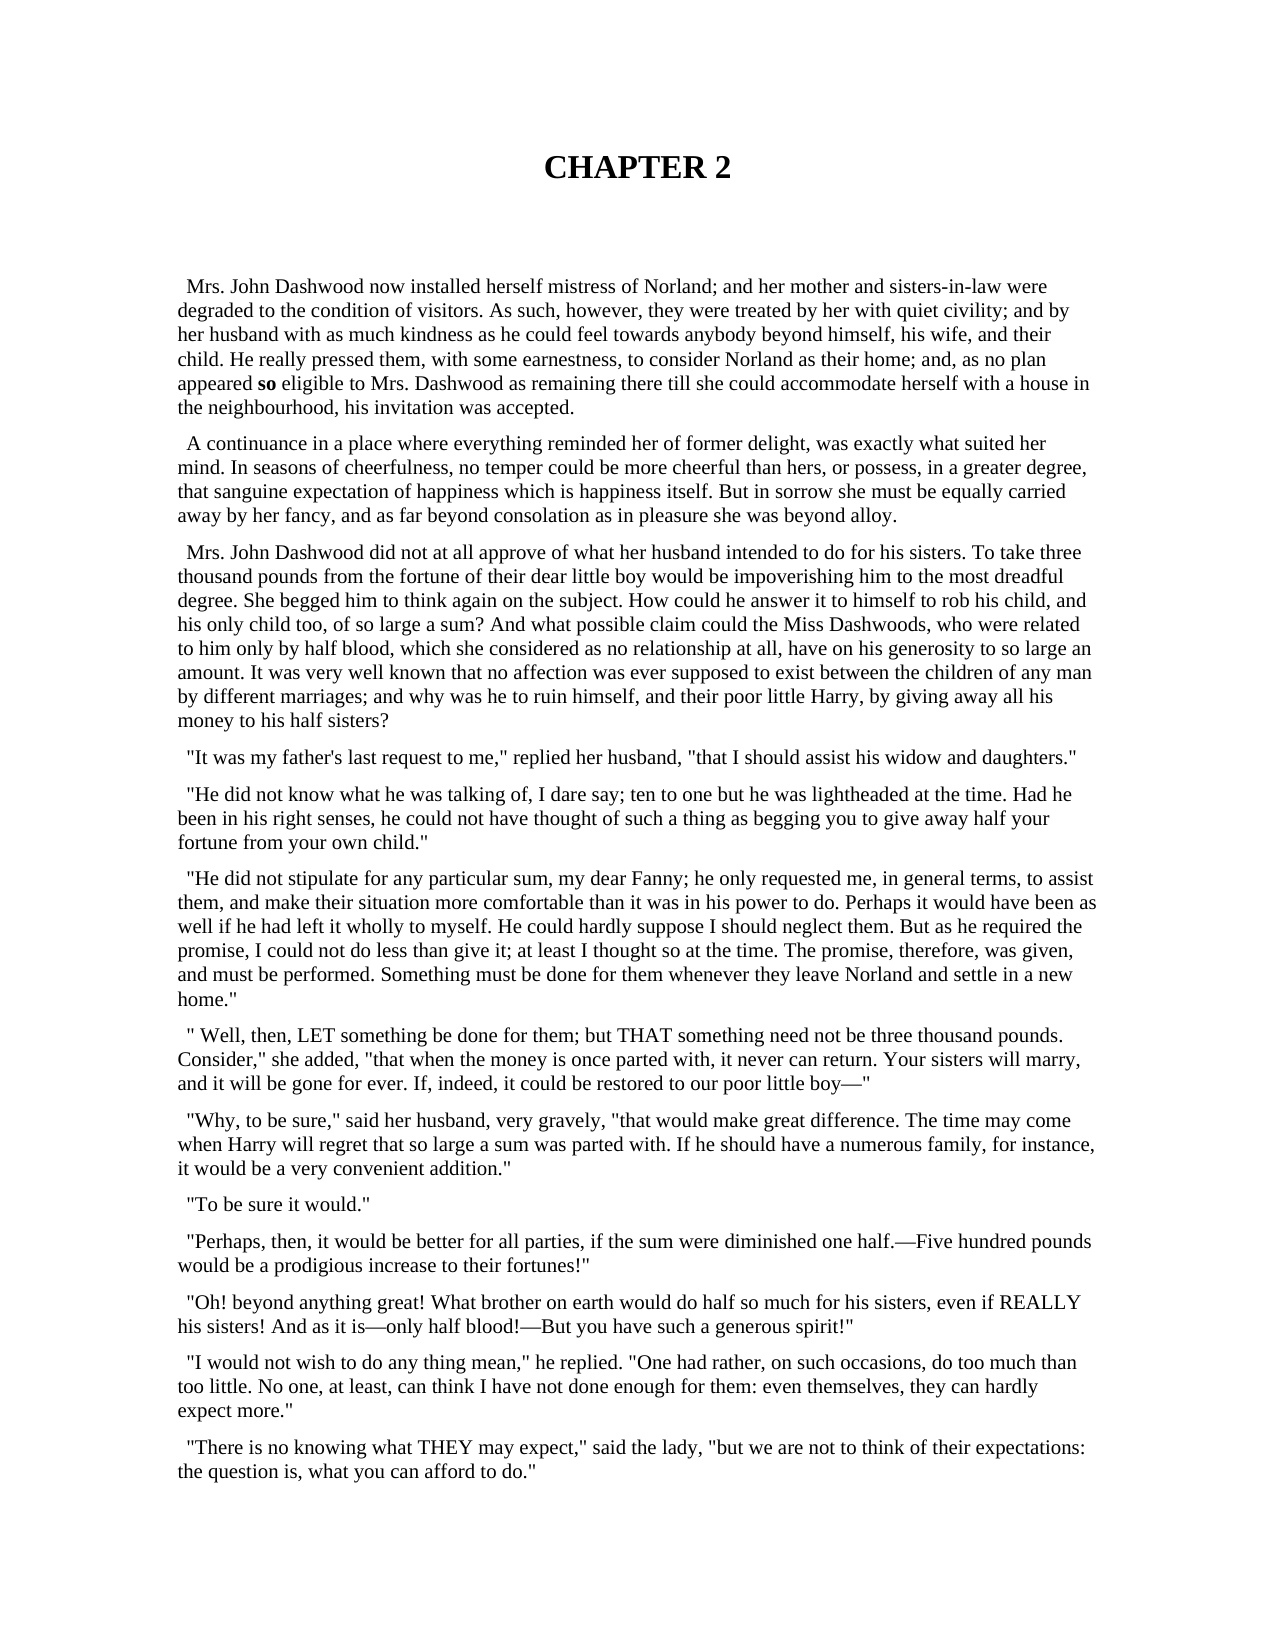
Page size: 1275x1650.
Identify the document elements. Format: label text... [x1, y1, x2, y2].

text Mrs. John Dashwood now installed herself mistress of Norland; and her mother and sisters-in-law were degraded to the condition of visitors. As such, however, they were treated by her with quiet civility; and by her husband with as much kindness as he could feel towards anybody beyond himself, his wife, and their child. He really pressed them, with some earnestness, to consider Norland as their home; and, as no plan appeared so eligible to Mrs. Dashwood as remaining there till she could accommodate herself with a house in the neighbourhood, his invitation was accepted. [177, 274, 1098, 419]
text "Why, to be sure," said her husband, very gravely, "that would make great difference. The time may come when Harry will regret that so large a sum was parted with. If he should have a numerous family, for instance, it would be a very convenient addition." [177, 1108, 1098, 1180]
text "It was my father's last request to me," replied her husband, "that I should assist his widow and daughters." [177, 745, 1098, 769]
text "He did not know what he was talking of, I dare say; ten to one but he was lightheaded at the time. Had he been in his right senses, he could not have thought of such a thing as begging you to give away half your fortune from your own child." [177, 781, 1098, 854]
subtitle CHAPTER 2 [177, 148, 1098, 186]
text "Perhaps, then, it would be better for all parties, if the sum were diminished one half.—Five hundred pounds would be a prodigious increase to their fortunes!" [177, 1229, 1098, 1277]
text " Well, then, LET something be done for them; but THAT something need not be three thousand pounds. Consider," she added, "that when the money is once parted with, it never can return. Your sisters will marry, and it will be gone for ever. If, indeed, it could be restored to our poor little boy—" [177, 1023, 1098, 1095]
text A continuance in a place where everything reminded her of former delight, was exactly what suited her mind. In seasons of cheerfulness, no temper could be more cheerful than hers, or possess, in a greater degree, that sanguine expectation of happiness which is happiness itself. But in sorrow she must be equally carried away by her fancy, and as far beyond consolation as in pleasure she was beyond alloy. [177, 431, 1098, 527]
text "I would not wish to do any thing mean," he replied. "One had rather, on such occasions, do too much than too little. No one, at least, can think I have not done enough for them: even themselves, they can hardly expect more." [177, 1350, 1098, 1422]
text "To be sure it would." [177, 1192, 1098, 1216]
text "There is no knowing what THEY may expect," said the lady, "but we are not to think of their expectations: the question is, what you can afford to do." [177, 1435, 1098, 1483]
text "Oh! beyond anything great! What brother on earth would do half so much for his sisters, even if REALLY his sisters! And as it is—only half blood!—But you have such a generous spirit!" [177, 1289, 1098, 1338]
text "He did not stipulate for any particular sum, my dear Fanny; he only requested me, in general terms, to assist them, and make their situation more comfortable than it was in his power to do. Perhaps it would have been as well if he had left it wholly to myself. He could hardly suppose I should neglect them. But as he required the promise, I could not do less than give it; at least I thought so at the time. The promise, therefore, was given, and must be performed. Something must be done for them whenever they leave Norland and settle in a new home." [177, 866, 1098, 1011]
text Mrs. John Dashwood did not at all approve of what her husband intended to do for his sisters. To take three thousand pounds from the fortune of their dear little boy would be impoverishing him to the most dreadful degree. She begged him to think again on the subject. How could he answer it to himself to rob his child, and his only child too, of so large a sum? And what possible claim could the Miss Dashwoods, who were related to him only by half blood, which she considered as no relationship at all, have on his generosity to so large an amount. It was very well known that no affection was ever supposed to exist between the children of any man by different marriages; and why was he to ruin himself, and their poor little Harry, by giving away all his money to his half sisters? [177, 540, 1098, 732]
